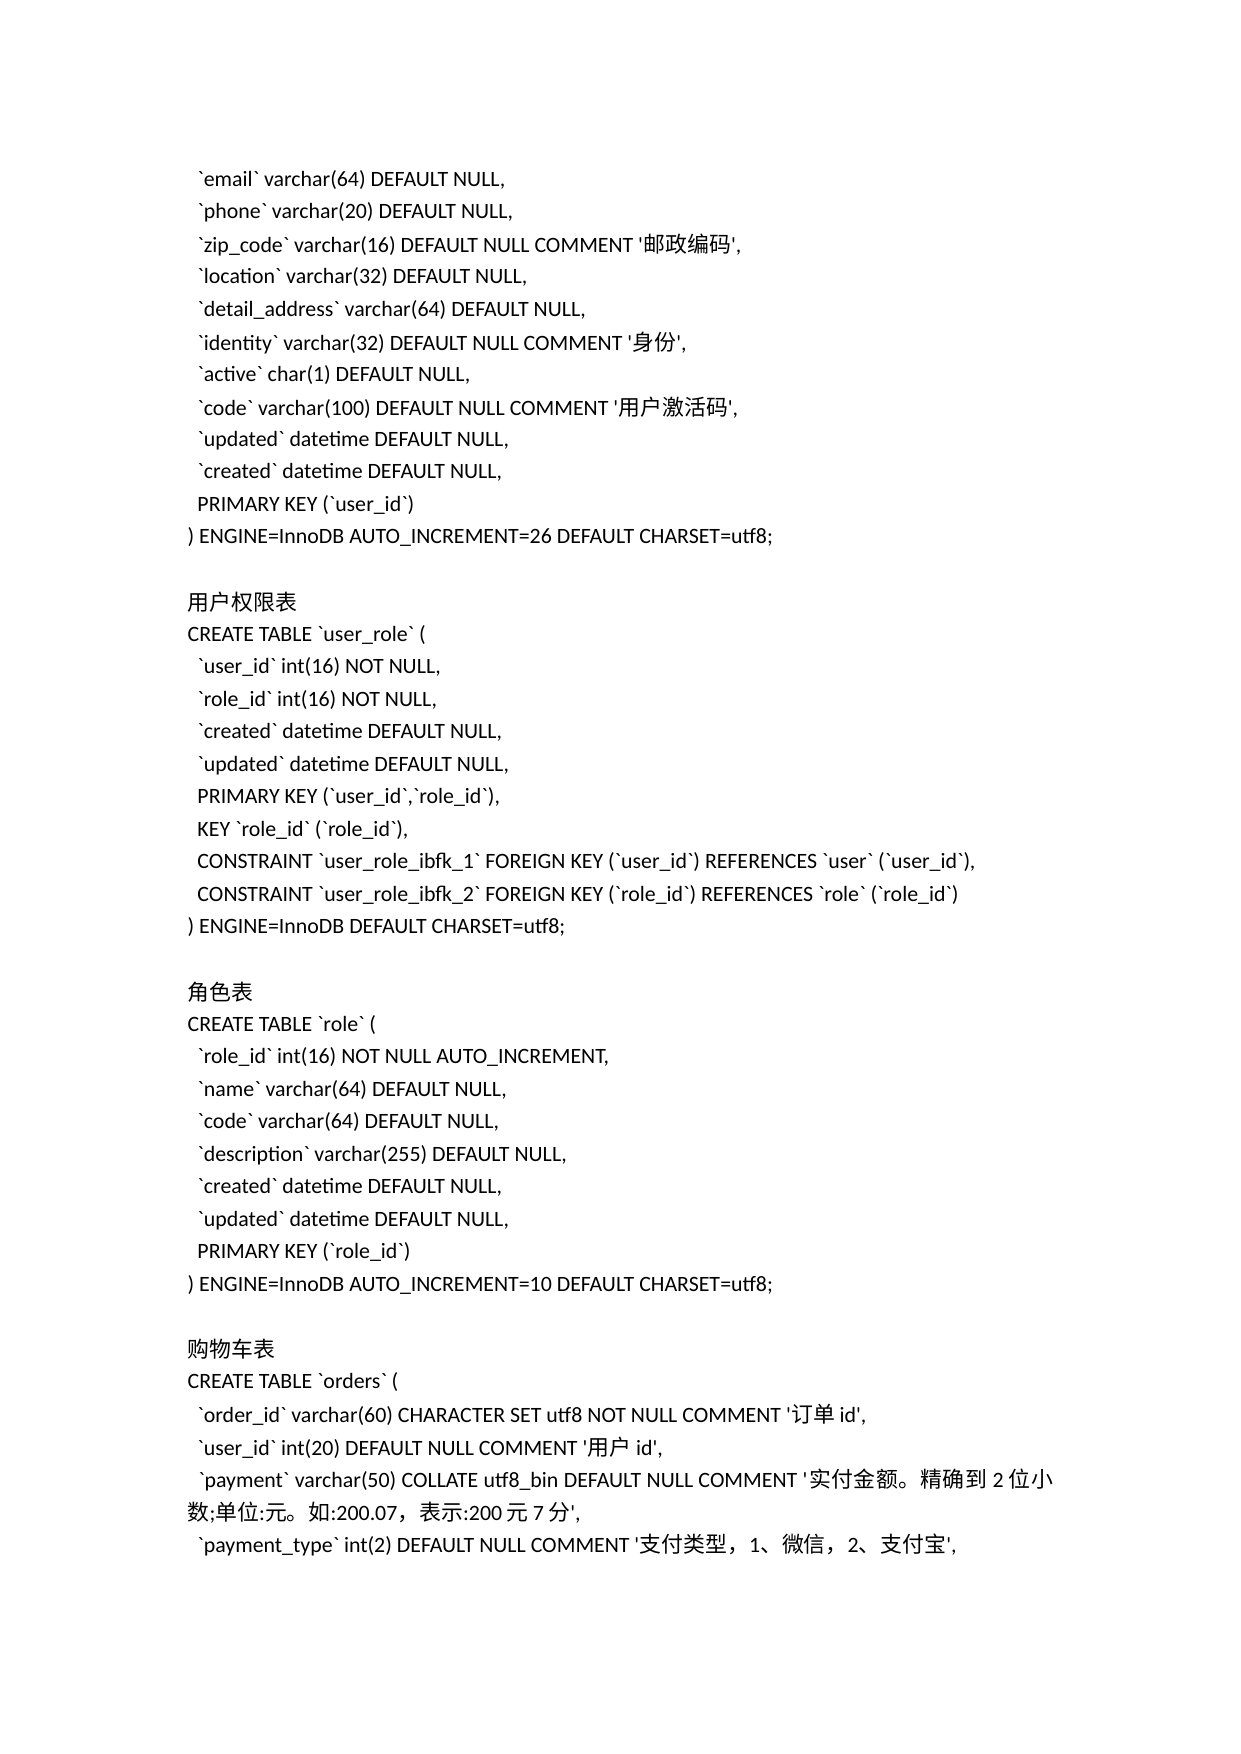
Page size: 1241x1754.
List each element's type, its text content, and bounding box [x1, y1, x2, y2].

text `updated` datetime DEFAULT NULL, [187, 747, 1053, 779]
text KEY `role_id` (`role_id`), [187, 812, 1053, 844]
text `updated` datetime DEFAULT NULL, [187, 1202, 1053, 1234]
text PRIMARY KEY (`user_id`) [187, 487, 1053, 519]
text CREATE TABLE `orders` ( [187, 1364, 1053, 1397]
text CREATE TABLE `role` ( [187, 1007, 1053, 1039]
text `user_id` int(20) DEFAULT NULL COMMENT '用户id', [187, 1429, 1053, 1462]
text `phone` varchar(20) DEFAULT NULL, [187, 194, 1053, 227]
text `updated` datetime DEFAULT NULL, [187, 422, 1053, 454]
text PRIMARY KEY (`role_id`) [187, 1234, 1053, 1267]
text ) ENGINE=InnoDB AUTO_INCREMENT=26 DEFAULT CHARSET=utf8; [187, 519, 1053, 552]
text `code` varchar(100) DEFAULT NULL COMMENT '用户激活码', [187, 389, 1053, 422]
text 购物车表 [187, 1332, 1053, 1364]
text `zip_code` varchar(16) DEFAULT NULL COMMENT '邮政编码', [187, 227, 1053, 259]
text `email` varchar(64) DEFAULT NULL, [187, 162, 1053, 194]
text `detail_address` varchar(64) DEFAULT NULL, [187, 292, 1053, 324]
text CREATE TABLE `user_role` ( [187, 617, 1053, 649]
text `payment` varchar(50) COLLATE utf8_bin DEFAULT NULL COMMENT '实付金额。精确到2位小数;单位:元。如:200.07，表示:200元7分', [187, 1462, 1053, 1527]
text ) ENGINE=InnoDB DEFAULT CHARSET=utf8; [187, 909, 1053, 942]
text CONSTRAINT `user_role_ibfk_1` FOREIGN KEY (`user_id`) REFERENCES `user` (`user_id`), [187, 844, 1053, 877]
text `payment_type` int(2) DEFAULT NULL COMMENT '支付类型，1、微信，2、支付宝', [187, 1527, 1053, 1559]
text ) ENGINE=InnoDB AUTO_INCREMENT=10 DEFAULT CHARSET=utf8; [187, 1267, 1053, 1299]
text `order_id` varchar(60) CHARACTER SET utf8 NOT NULL COMMENT '订单id', [187, 1397, 1053, 1429]
text `location` varchar(32) DEFAULT NULL, [187, 259, 1053, 292]
text `name` varchar(64) DEFAULT NULL, [187, 1072, 1053, 1104]
text `created` datetime DEFAULT NULL, [187, 714, 1053, 747]
text `code` varchar(64) DEFAULT NULL, [187, 1104, 1053, 1137]
text 角色表 [187, 974, 1053, 1007]
text `created` datetime DEFAULT NULL, [187, 1169, 1053, 1202]
text `role_id` int(16) NOT NULL, [187, 682, 1053, 714]
text `role_id` int(16) NOT NULL AUTO_INCREMENT, [187, 1039, 1053, 1072]
text CONSTRAINT `user_role_ibfk_2` FOREIGN KEY (`role_id`) REFERENCES `role` (`role_id`) [187, 877, 1053, 909]
text `user_id` int(16) NOT NULL, [187, 649, 1053, 682]
text PRIMARY KEY (`user_id`,`role_id`), [187, 779, 1053, 812]
text `created` datetime DEFAULT NULL, [187, 454, 1053, 487]
text `description` varchar(255) DEFAULT NULL, [187, 1137, 1053, 1169]
text `active` char(1) DEFAULT NULL, [187, 357, 1053, 389]
text `identity` varchar(32) DEFAULT NULL COMMENT '身份', [187, 324, 1053, 357]
text 用户权限表 [187, 584, 1053, 617]
